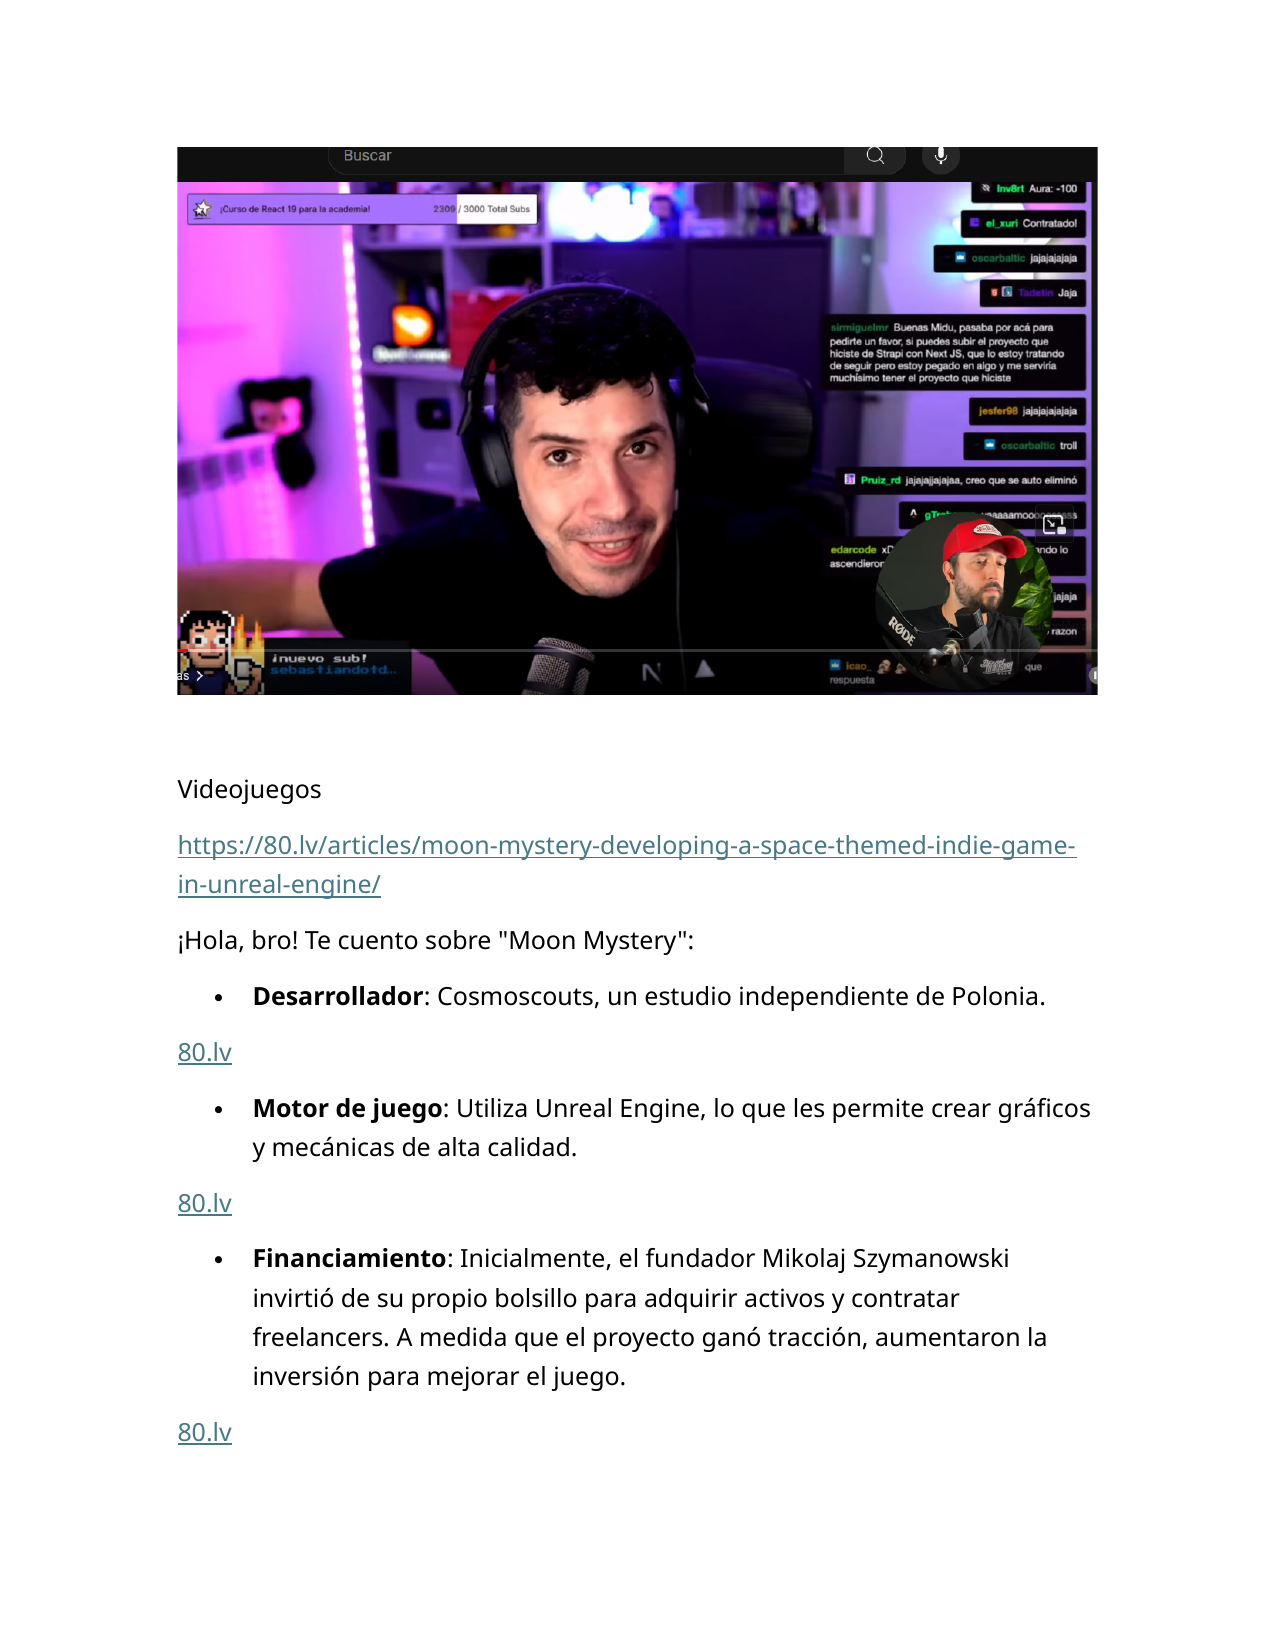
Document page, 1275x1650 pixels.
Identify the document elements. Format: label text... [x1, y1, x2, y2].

text https://80.lv/articles/moon-mystery-developing-a-space-themed-indie-game-in-unreal-engine/ [177, 828, 1098, 901]
text 80.lv [177, 1414, 1098, 1448]
list Desarrollador: Cosmoscouts, un estudio independiente de Polonia. [215, 978, 1098, 1013]
text Videojuegos [177, 772, 1098, 806]
text 80.lv [177, 1185, 1098, 1219]
list Motor de juego: Utiliza Unreal Engine, lo que les permite crear gráficos y mecánicas de alta calidad. [215, 1090, 1098, 1163]
text 80.lv [177, 1034, 1098, 1068]
list Financiamiento: Inicialmente, el fundador Mikolaj Szymanowski invirtió de su propio bolsillo para adquirir activos y contratar freelancers. A medida que el proyecto ganó tracción, aumentaron la inversión para mejorar el juego. [215, 1241, 1098, 1393]
text ¡Hola, bro! Te cuento sobre "Moon Mystery": [177, 923, 1098, 957]
picture [177, 147, 1098, 695]
